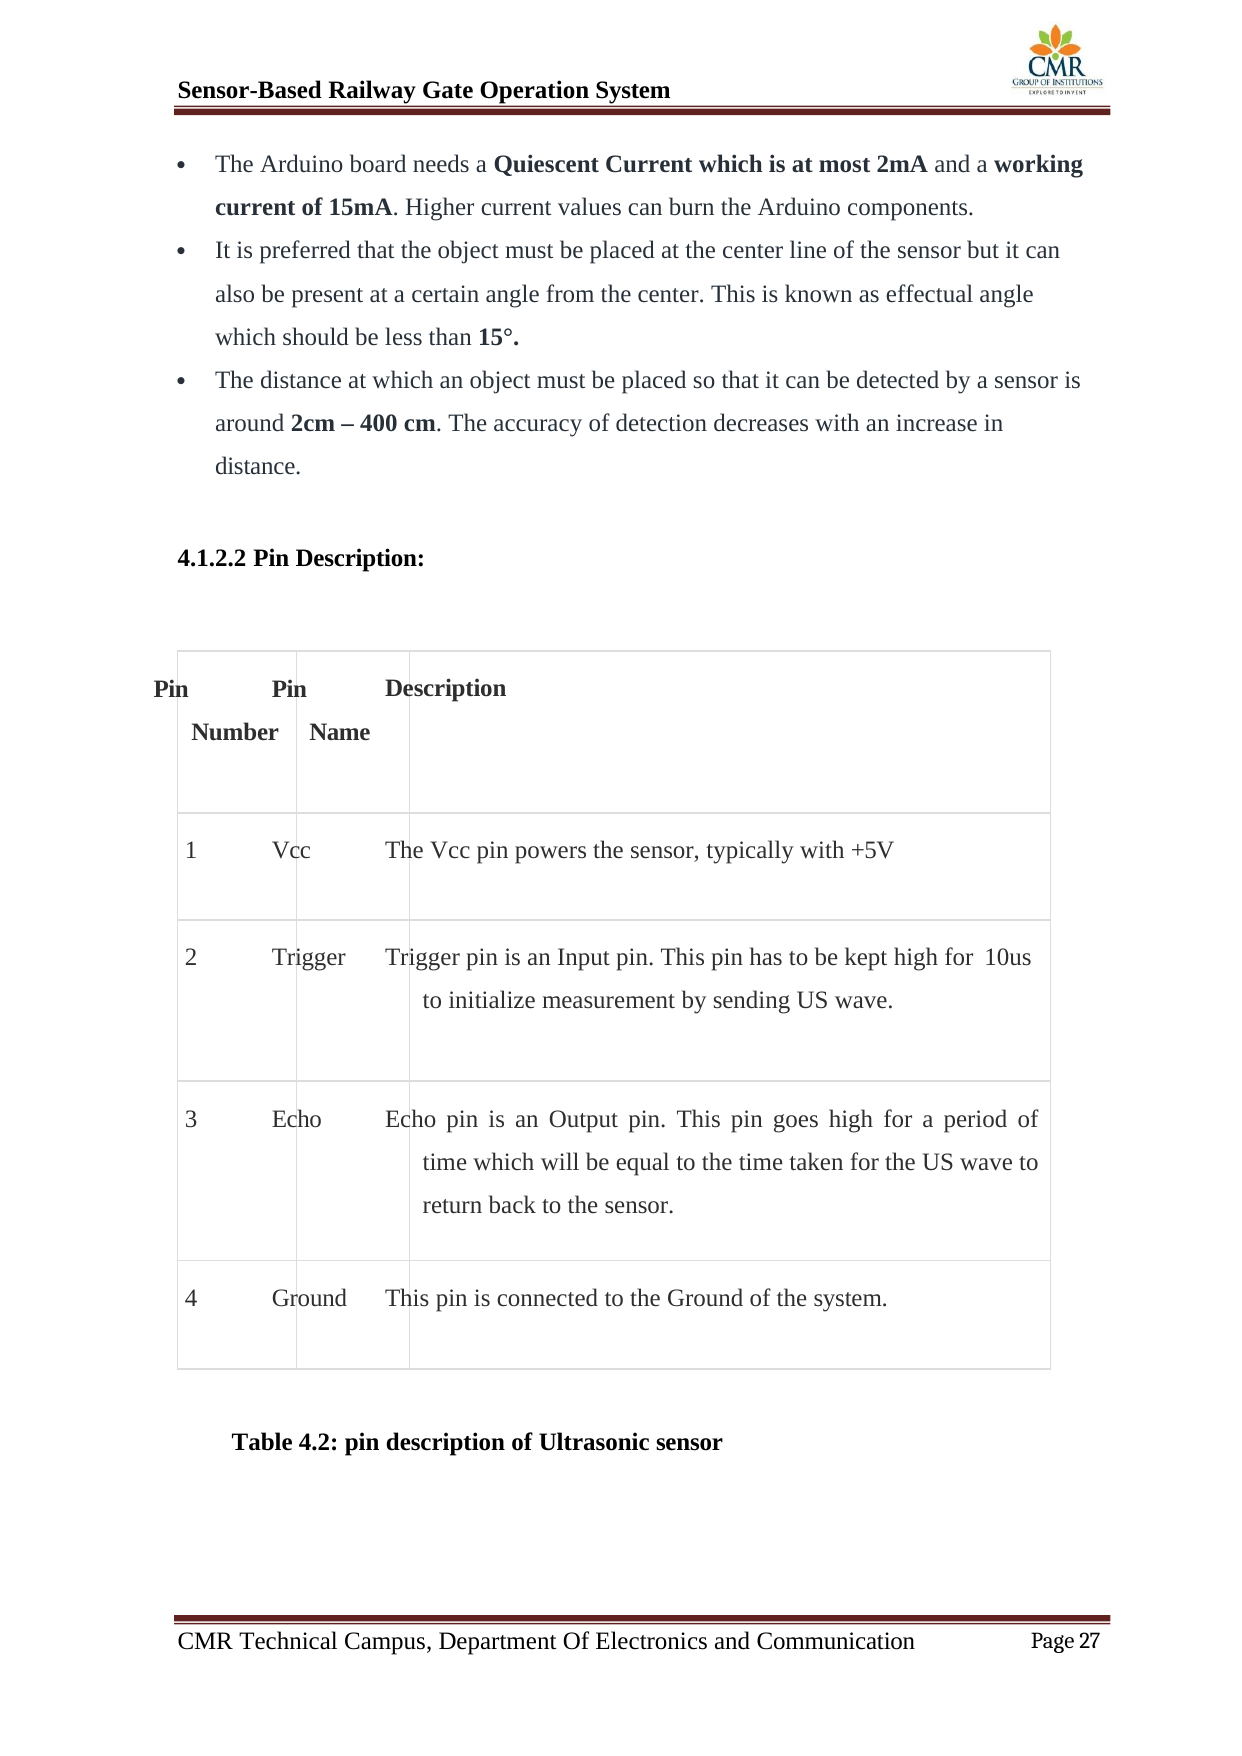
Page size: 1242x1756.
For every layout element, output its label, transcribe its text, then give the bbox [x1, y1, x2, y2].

table_cell 1 [178, 814, 296, 919]
table_cell 4 [178, 1261, 296, 1368]
list The Arduino board needs a Quiescent Current which is at most 2mA and a working current of 15mA. Higher current values can burn the Arduino components. [177, 149, 1098, 221]
picture [1011, 21, 1107, 96]
table_cell Vcc [297, 814, 409, 919]
table_cell 2 [178, 921, 296, 1080]
subtitle Pin Description: [177, 543, 1183, 571]
table_cell Trigger [297, 921, 409, 1080]
table_cell 3 [178, 1082, 296, 1259]
text Table 4.2: pin description of Ultrasonic sensor [231, 1427, 1183, 1456]
list The distance at which an object must be placed so that it can be detected by a sensor is around 2cm – 400 cm. The accuracy of detection decreases with an increase in distance. [177, 365, 1097, 480]
table_cell Trigger pin is an Input pin. This pin has to be kept high for 10us to initialize measurement by sending US wave. [410, 921, 1050, 1080]
table_cell Echo [297, 1082, 409, 1259]
table_header Pin Name [297, 652, 409, 812]
table_cell The Vcc pin powers the sensor, typically with +5V [410, 814, 1050, 919]
table_cell This pin is connected to the Ground of the system. [410, 1261, 1050, 1368]
table_header Pin Number [178, 652, 296, 812]
table_cell Echo pin is an Output pin. This pin goes high for a period of time which will be equal to the time taken for the US wave to return back to the sensor. [410, 1082, 1050, 1259]
table_header Description [410, 652, 1050, 812]
list It is preferred that the object must be placed at the center line of the sensor but it can also be present at a certain angle from the center. This is known as effectual angle which should be less than 15°. [177, 236, 1078, 351]
table_cell Ground [297, 1261, 409, 1368]
